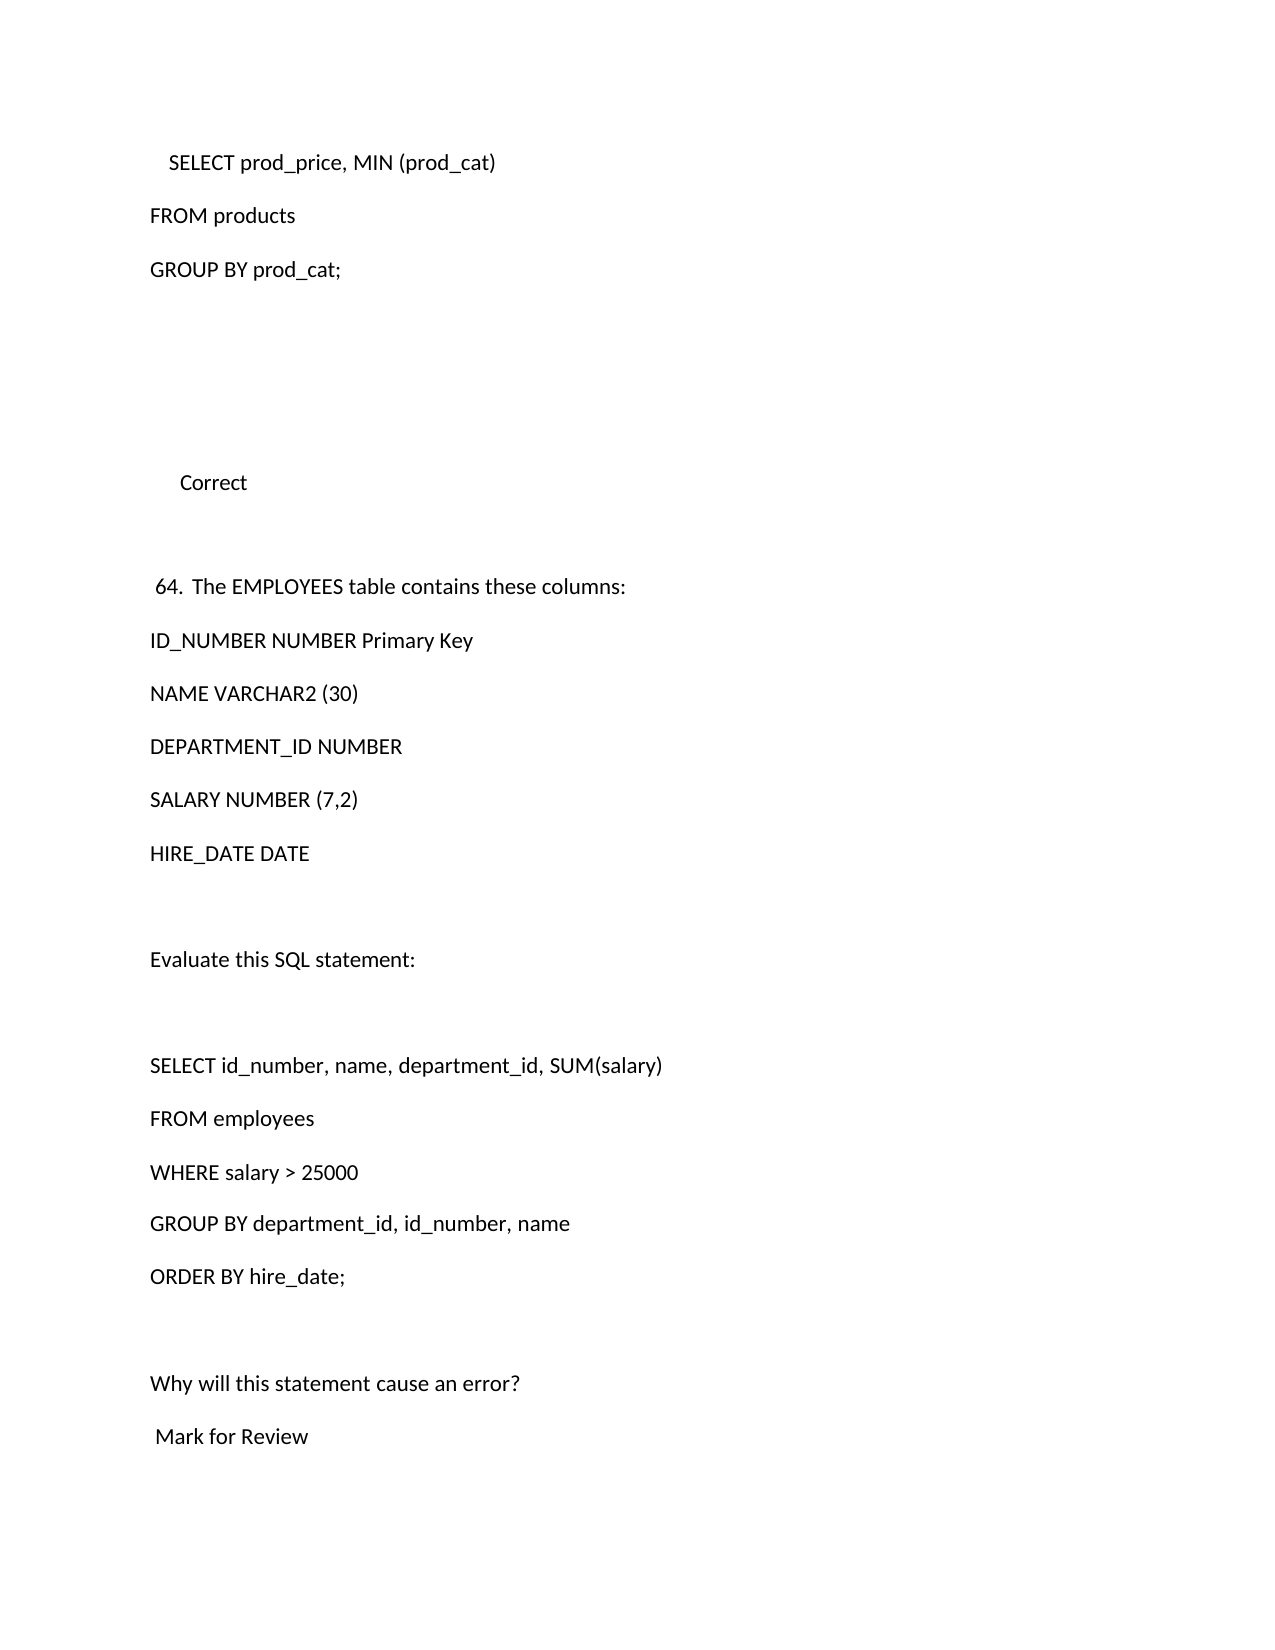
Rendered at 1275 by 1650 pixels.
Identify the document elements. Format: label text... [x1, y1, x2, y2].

text SELECT prod_price, MIN (prod_cat) FROM products [150, 148, 543, 230]
text Evaluate this SQL statement: [150, 945, 1162, 973]
text SELECT id_number, name, department_id, SUM(salary) FROM employees [150, 1051, 674, 1132]
text Correct [180, 468, 1162, 496]
text GROUP BY prod_cat; [150, 255, 1162, 283]
text Why will this statement cause an error? Mark for Review [150, 1369, 543, 1450]
text WHERE salary > 25000 [150, 1158, 1162, 1186]
text GROUP BY department_id, id_number, name ORDER BY hire_date; [150, 1209, 628, 1290]
text NAME VARCHAR2 (30) DEPARTMENT_ID NUMBER SALARY NUMBER (7,2) HIRE_DATE DATE [150, 679, 410, 867]
list The EMPLOYEES table contains these columns: ID_NUMBER NUMBER Primary Key [150, 572, 629, 654]
